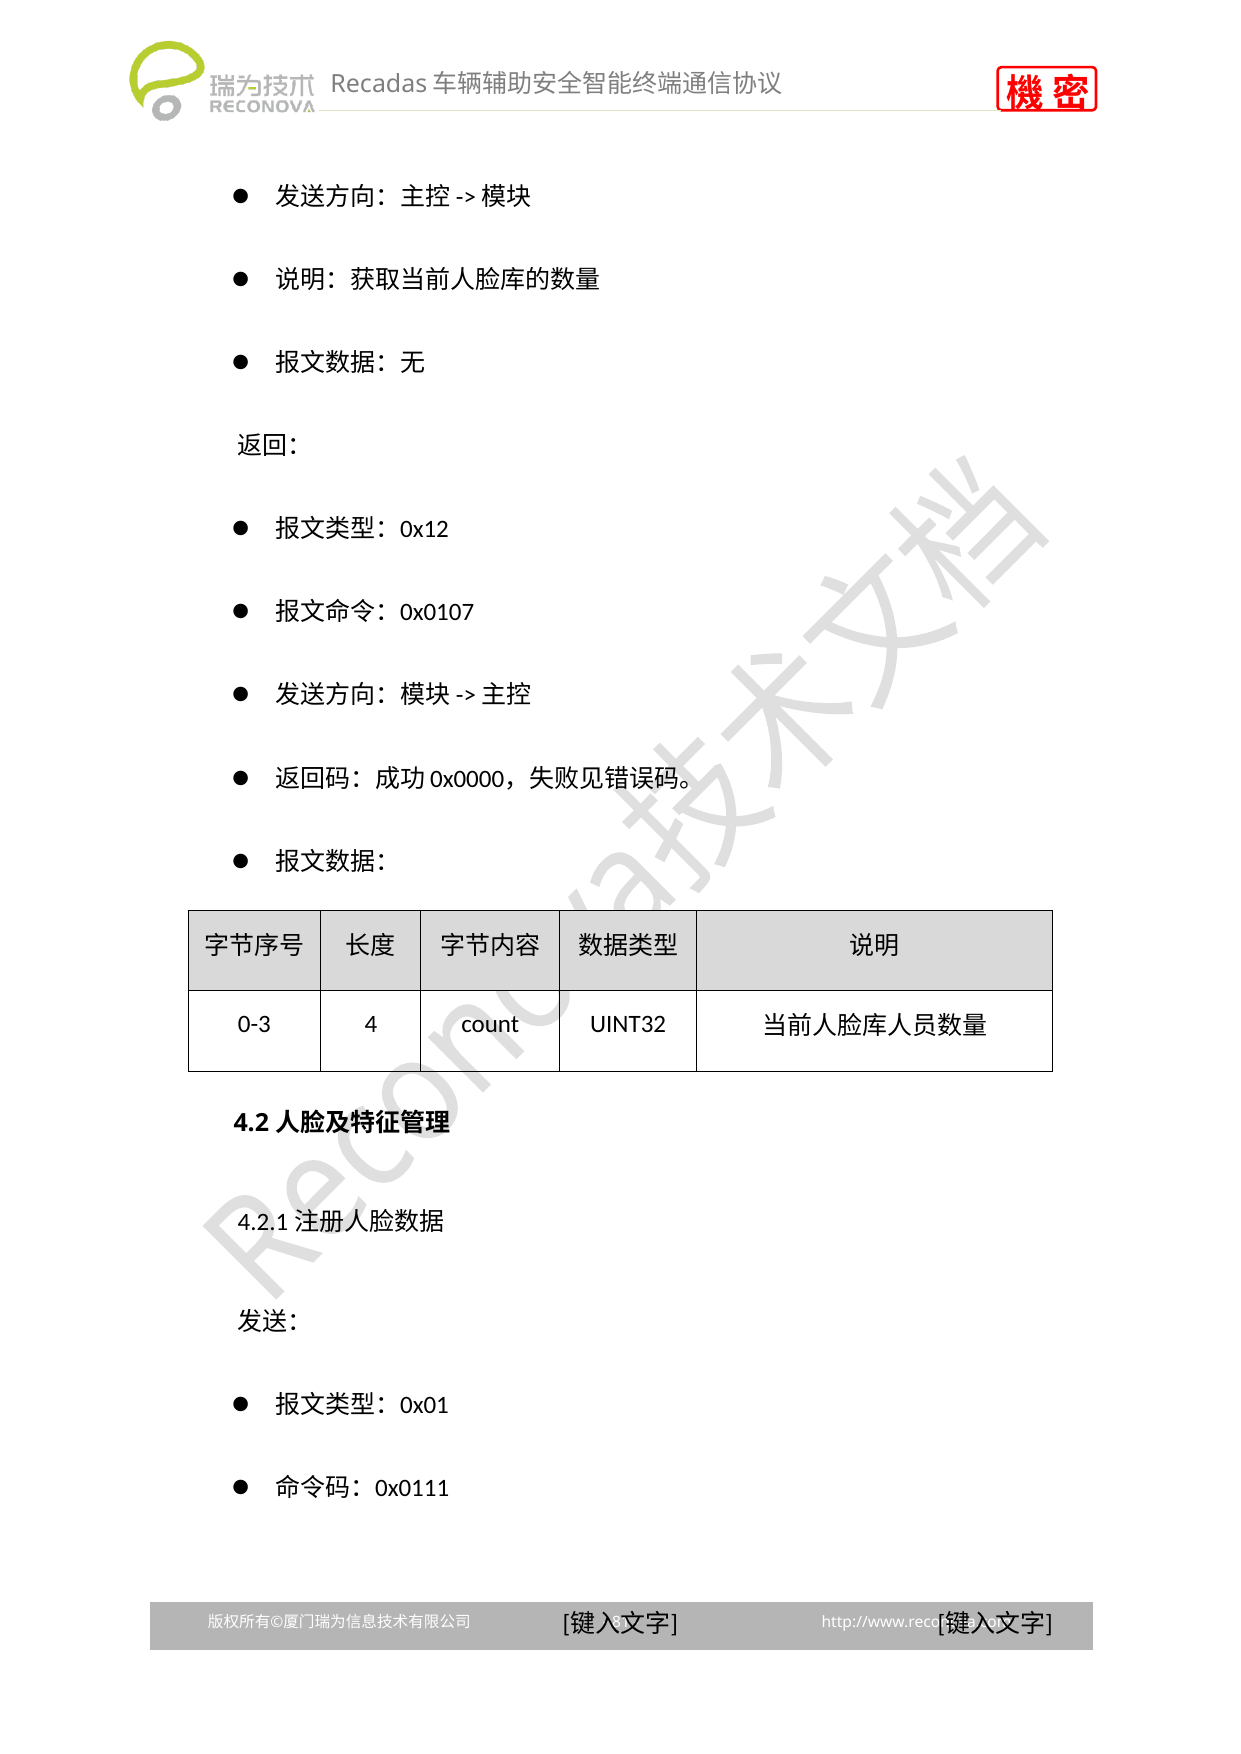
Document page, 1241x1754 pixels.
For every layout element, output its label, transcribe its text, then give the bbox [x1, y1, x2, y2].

list 报文类型：0x12 [231, 494, 1053, 559]
list 报文类型：0x01 [231, 1370, 1053, 1435]
text 人脸及特征管理 [212, 1088, 1053, 1153]
text 返回： [187, 411, 1053, 476]
text 发送： [187, 1287, 1053, 1352]
list 报文命令：0x0107 [231, 577, 1053, 642]
list 发送方向：模块 -> 主控 [231, 661, 1053, 726]
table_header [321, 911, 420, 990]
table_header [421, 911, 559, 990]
picture [114, 34, 330, 127]
list 返回码：成功0x0000，失败见错误码。 [231, 744, 1053, 809]
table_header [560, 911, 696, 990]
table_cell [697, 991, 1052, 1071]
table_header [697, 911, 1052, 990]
list 报文数据： [231, 827, 1053, 892]
list 说明：获取当前人脸库的数量 [231, 245, 1053, 310]
list 报文数据：无 [231, 328, 1053, 393]
list 命令码：0x0111 [231, 1453, 1053, 1518]
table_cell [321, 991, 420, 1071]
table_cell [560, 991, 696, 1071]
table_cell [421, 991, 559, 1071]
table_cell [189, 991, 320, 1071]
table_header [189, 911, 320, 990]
list 发送方向：主控 -> 模块 [231, 162, 1053, 227]
text 注册人脸数据 [237, 1187, 1053, 1252]
